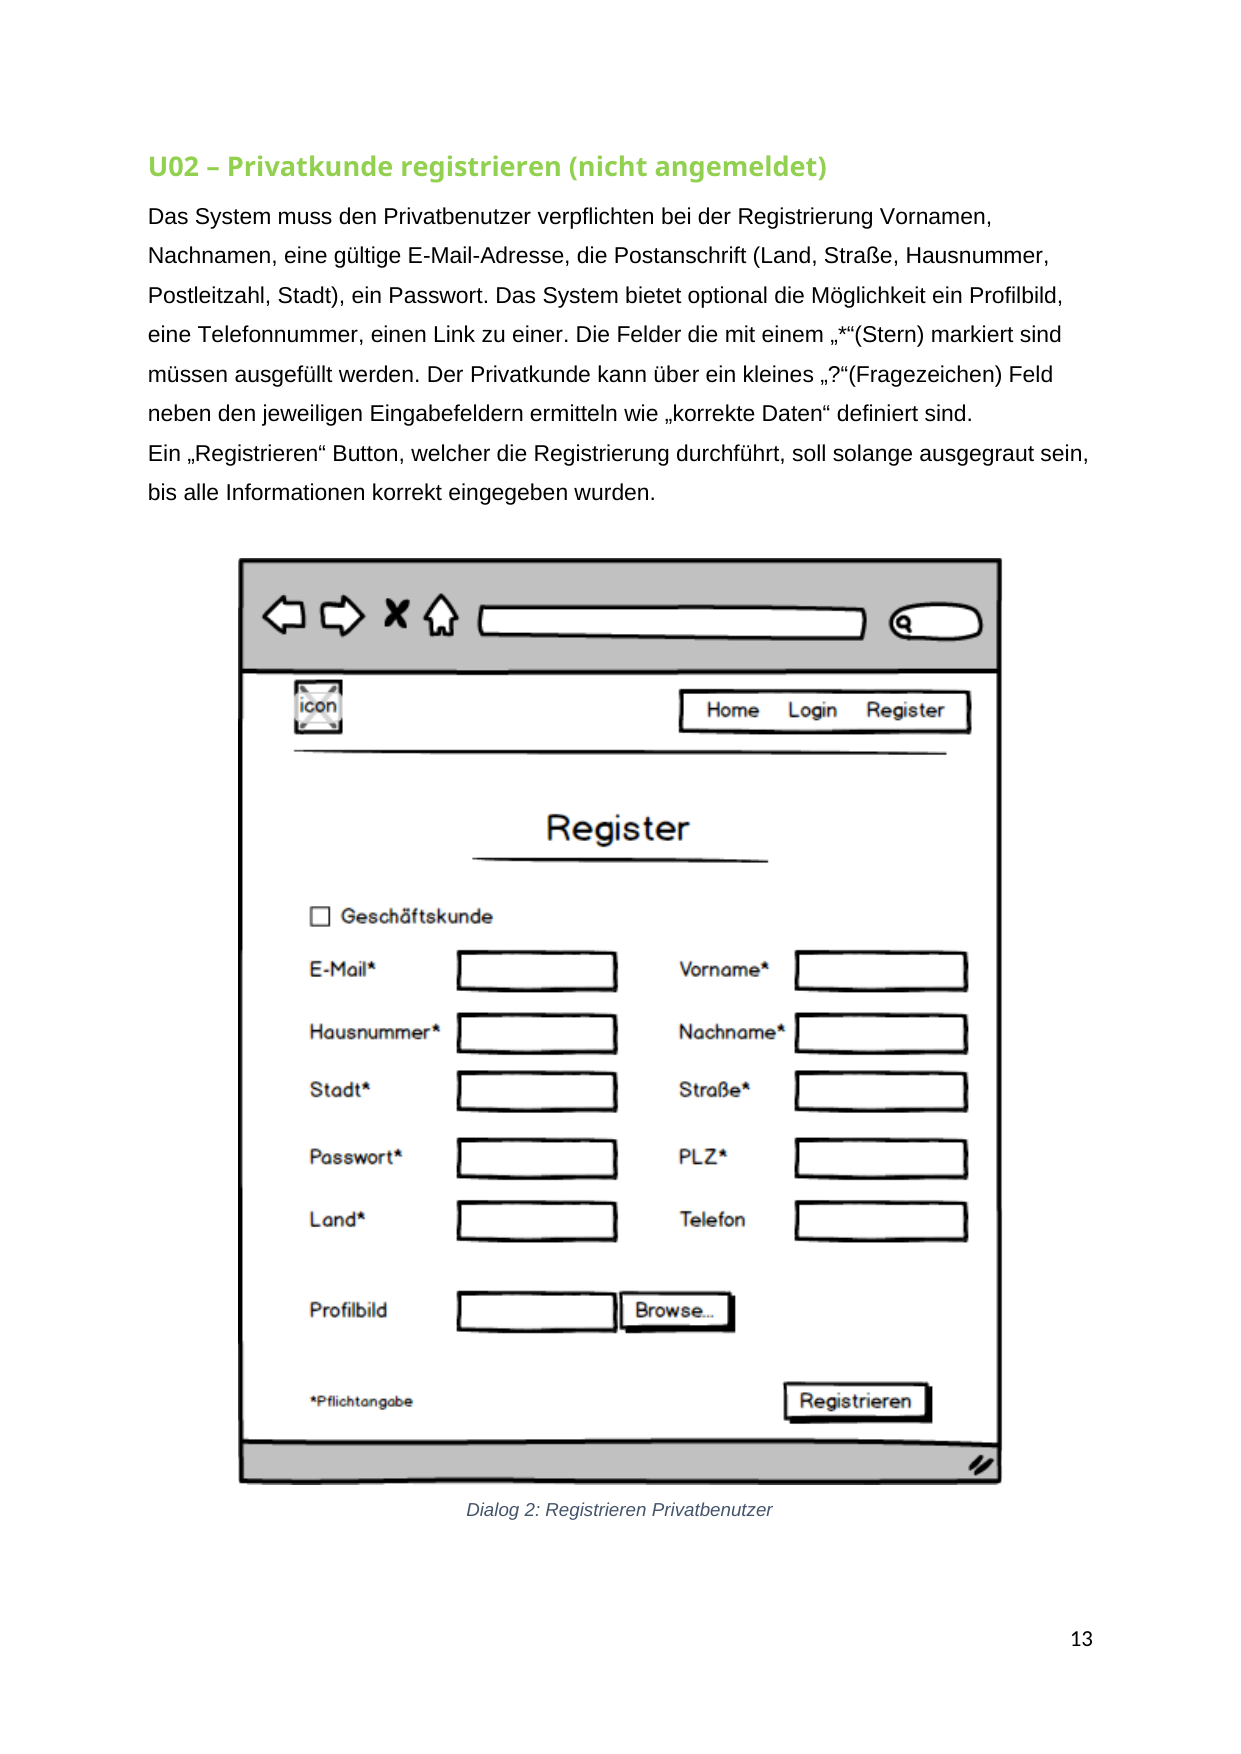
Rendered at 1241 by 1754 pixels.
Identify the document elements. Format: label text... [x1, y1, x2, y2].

text Ein „Registrieren“ Button, welcher die Registrierung durchführt, soll solange ausgegraut sein, bis alle Informationen korrekt eingegeben wurden. [148, 440, 1093, 506]
text Das System muss den Privatbenutzer verpflichten bei der Registrierung Vornamen, Nachnamen, eine gültige E-Mail-Adresse, die Postanschrift (Land, Straße, Hausnummer, Postleitzahl, Stadt), ein Passwort. Das System bietet optional die Möglichkeit ein Profilbild, eine Telefonnummer, einen Link zu einer. Die Felder die mit einem „*“(Stern) markiert sind müssen ausgefüllt werden. Der Privatkunde kann über ein kleines „?“(Fragezeichen) Feld neben den jeweiligen Eingabefeldern ermitteln wie „korrekte Daten“ definiert sind. [148, 203, 1093, 427]
text Dialog 2: Registrieren Privatbenutzer [148, 1499, 1093, 1520]
picture [238, 558, 1003, 1485]
text U02 – Privatkunde registrieren (nicht angemeldet) [148, 148, 1093, 184]
